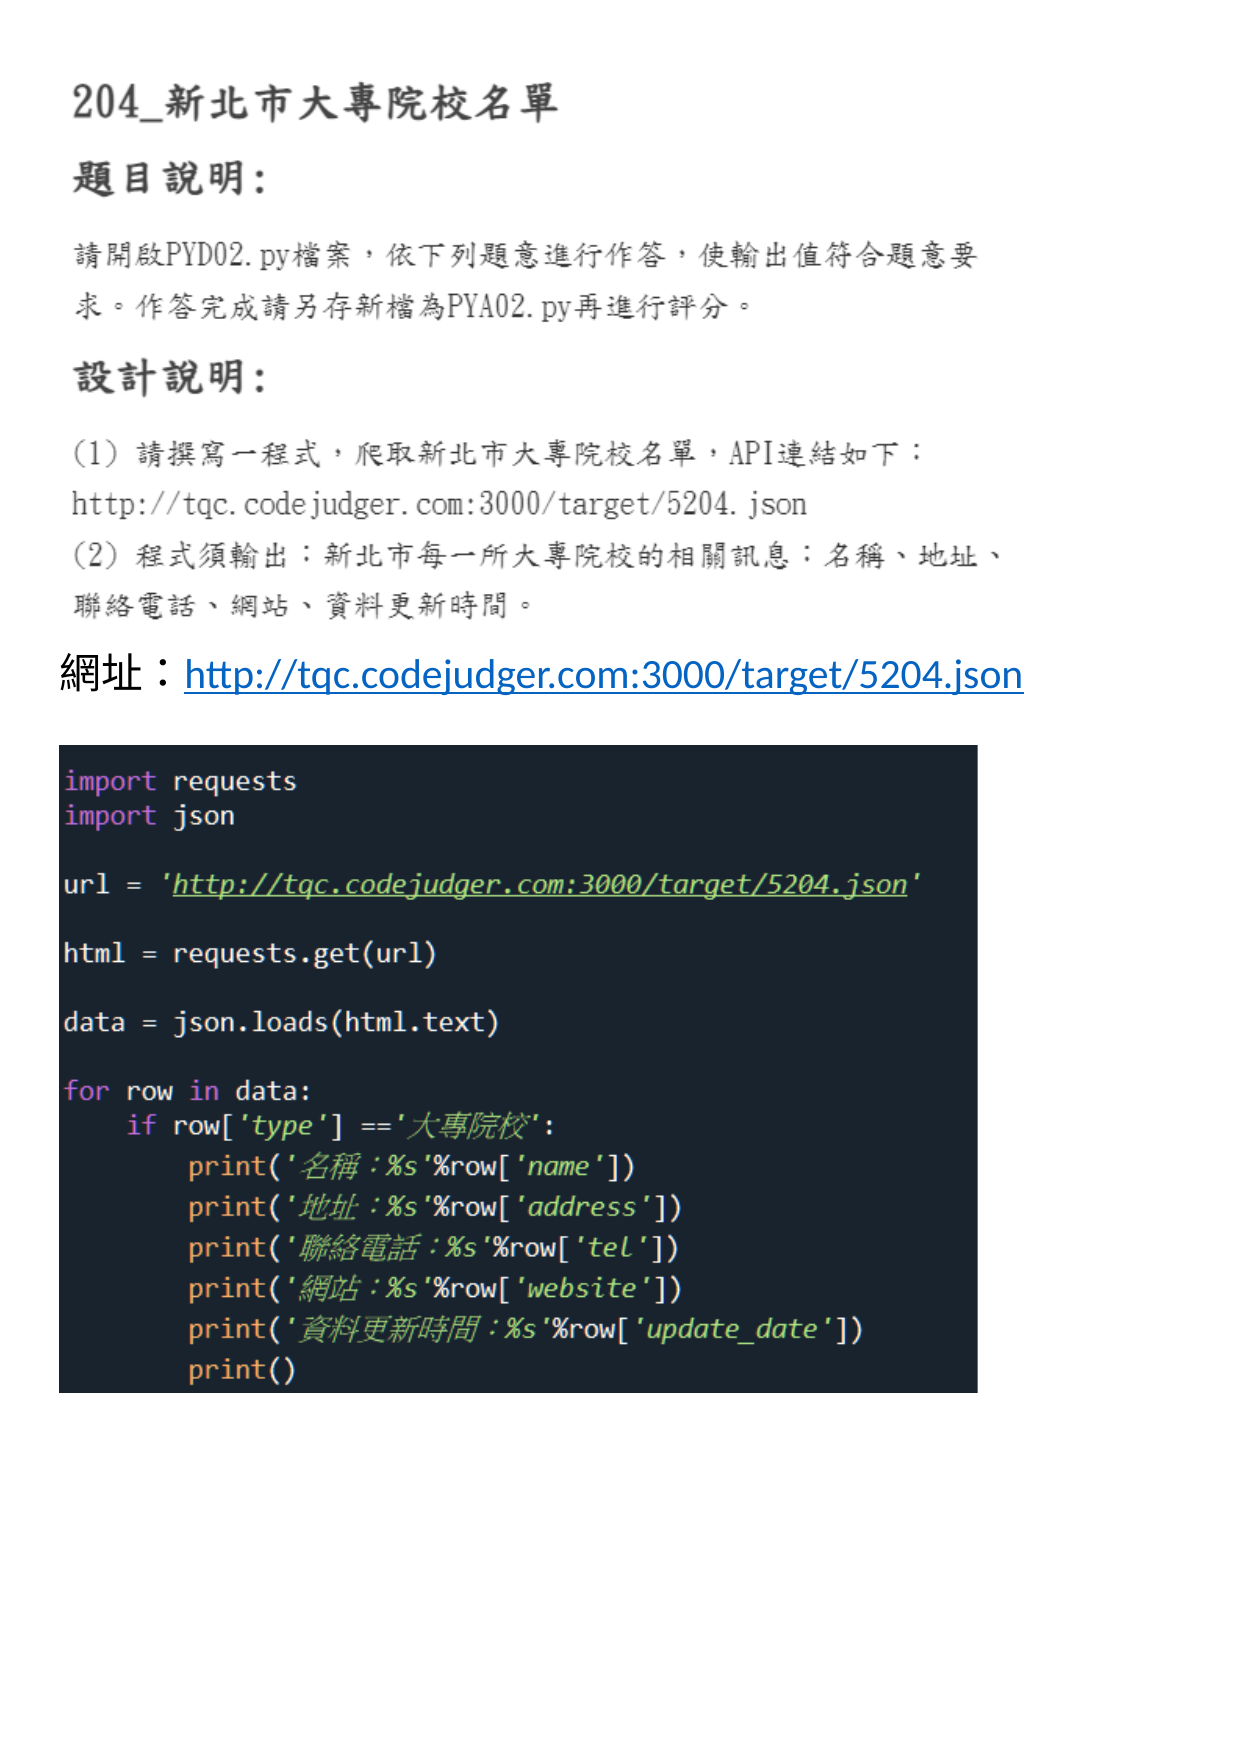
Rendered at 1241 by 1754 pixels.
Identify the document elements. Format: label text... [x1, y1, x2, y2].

text 網址：http://tqc.codejudger.com:3000/target/5204.json [59, 633, 1181, 708]
picture [59, 745, 978, 1393]
picture [59, 70, 1020, 629]
